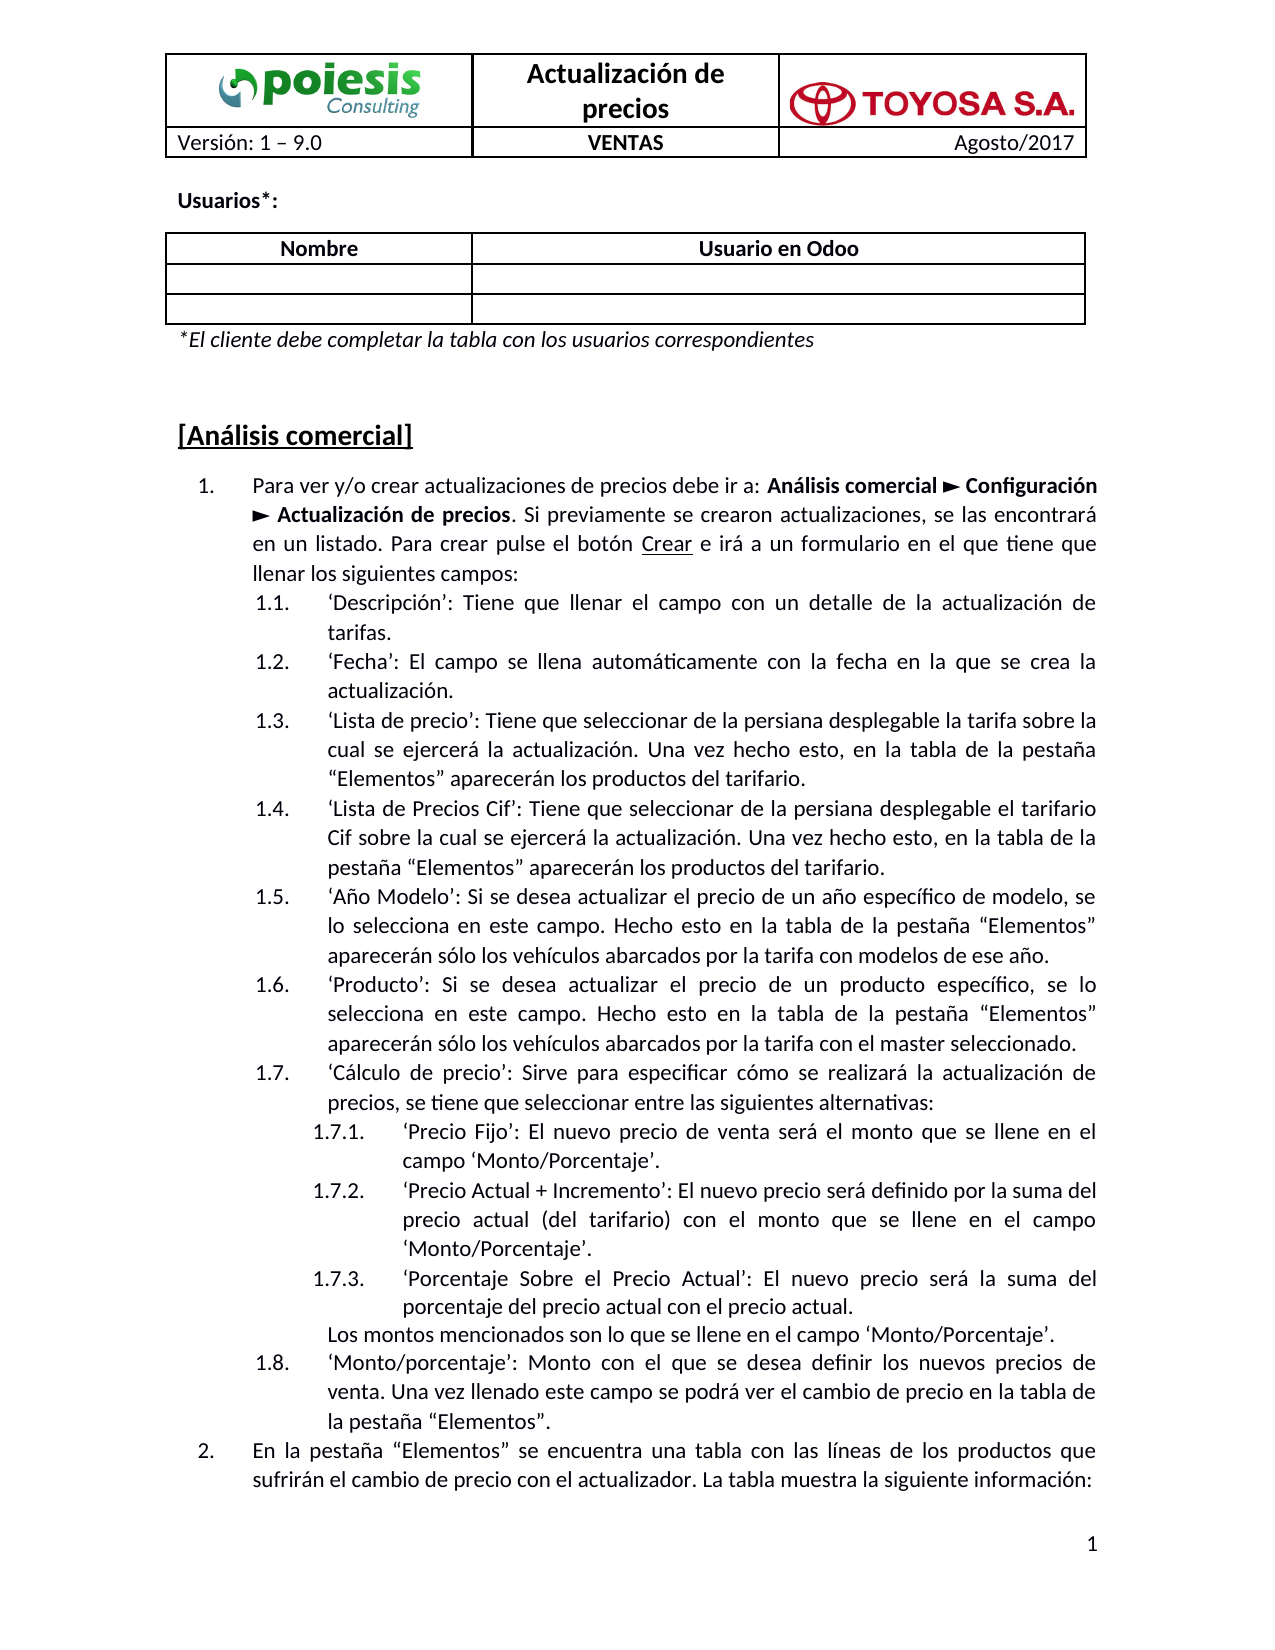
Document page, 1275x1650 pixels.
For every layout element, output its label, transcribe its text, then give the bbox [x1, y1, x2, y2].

list ‘Monto/porcentaje’: Monto con el que se desea definir los nuevos precios de venta. Una vez llenado este campo se podrá ver el cambio de precio en la tabla de la pestaña “Elementos”. [290, 1348, 1098, 1435]
list ‘Lista de precio’: Tiene que seleccionar de la persiana desplegable la tarifa sobre la cual se ejercerá la actualización. Una vez hecho esto, en la tabla de la pestaña “Elementos” aparecerán los productos del tarifario. [290, 706, 1098, 793]
list ‘Precio Actual + Incremento’: El nuevo precio será definido por la suma del precio actual (del tarifario) con el monto que se llene en el campo ‘Monto/Porcentaje’. [365, 1176, 1098, 1263]
picture [216, 60, 423, 121]
list ‘Año Modelo’: Si se desea actualizar el precio de un año específico de modelo, se lo selecciona en este campo. Hecho esto en la tabla de la pestaña “Elementos” aparecerán sólo los vehículos abarcados por la tarifa con modelos de ese año. [290, 882, 1098, 969]
list ‘Precio Fijo’: El nuevo precio de venta será el monto que se llene en el campo ‘Monto/Porcentaje’. [365, 1117, 1098, 1174]
list ‘Lista de Precios Cif’: Tiene que seleccionar de la persiana desplegable el tarifario Cif sobre la cual se ejercerá la actualización. Una vez hecho esto, en la tabla de la pestaña “Elementos” aparecerán los productos del tarifario. [290, 794, 1098, 881]
list ‘Descripción’: Tiene que llenar el campo con un detalle de la actualización de tarifas. [290, 588, 1098, 646]
table_cell [473, 265, 1084, 292]
text Los montos mencionados son lo que se llene en el campo ‘Monto/Porcentaje’. [327, 1320, 1098, 1348]
picture [789, 82, 1075, 126]
table_cell [167, 265, 471, 292]
table_header Usuario en Odoo [473, 234, 1084, 262]
list En la pestaña “Elementos” se encuentra una tabla con las líneas de los productos que sufrirán el cambio de precio con el actualizador. La tabla muestra la siguiente información: [215, 1436, 1098, 1493]
list ‘Fecha’: El campo se llena automáticamente con la fecha en la que se crea la actualización. [290, 647, 1098, 704]
table_cell [473, 295, 1084, 323]
text *El cliente debe completar la tabla con los usuarios correspondientes [177, 325, 1098, 353]
list ‘Porcentaje Sobre el Precio Actual’: El nuevo precio será la suma del porcentaje del precio actual con el precio actual. [365, 1264, 1098, 1320]
list Para ver y/o crear actualizaciones de precios debe ir a: Análisis comercial ► Configuración ► Actualización de precios. Si previamente se crearon actualizaciones, se las encontrará en un listado. Para crear pulse el botón Crear e irá a un formulario en el que tiene que llenar los siguientes campos: [215, 471, 1098, 587]
table_cell [167, 295, 471, 323]
list ‘Cálculo de precio’: Sirve para especificar cómo se realizará la actualización de precios, se tiene que seleccionar entre las siguientes alternativas: [290, 1058, 1098, 1116]
table_header Nombre [167, 234, 471, 262]
text [Análisis comercial] [177, 417, 1098, 452]
list ‘Producto’: Si se desea actualizar el precio de un producto específico, se lo selecciona en este campo. Hecho esto en la tabla de la pestaña “Elementos” aparecerán sólo los vehículos abarcados por la tarifa con el master seleccionado. [290, 970, 1098, 1057]
text Usuarios*: [177, 186, 1098, 214]
